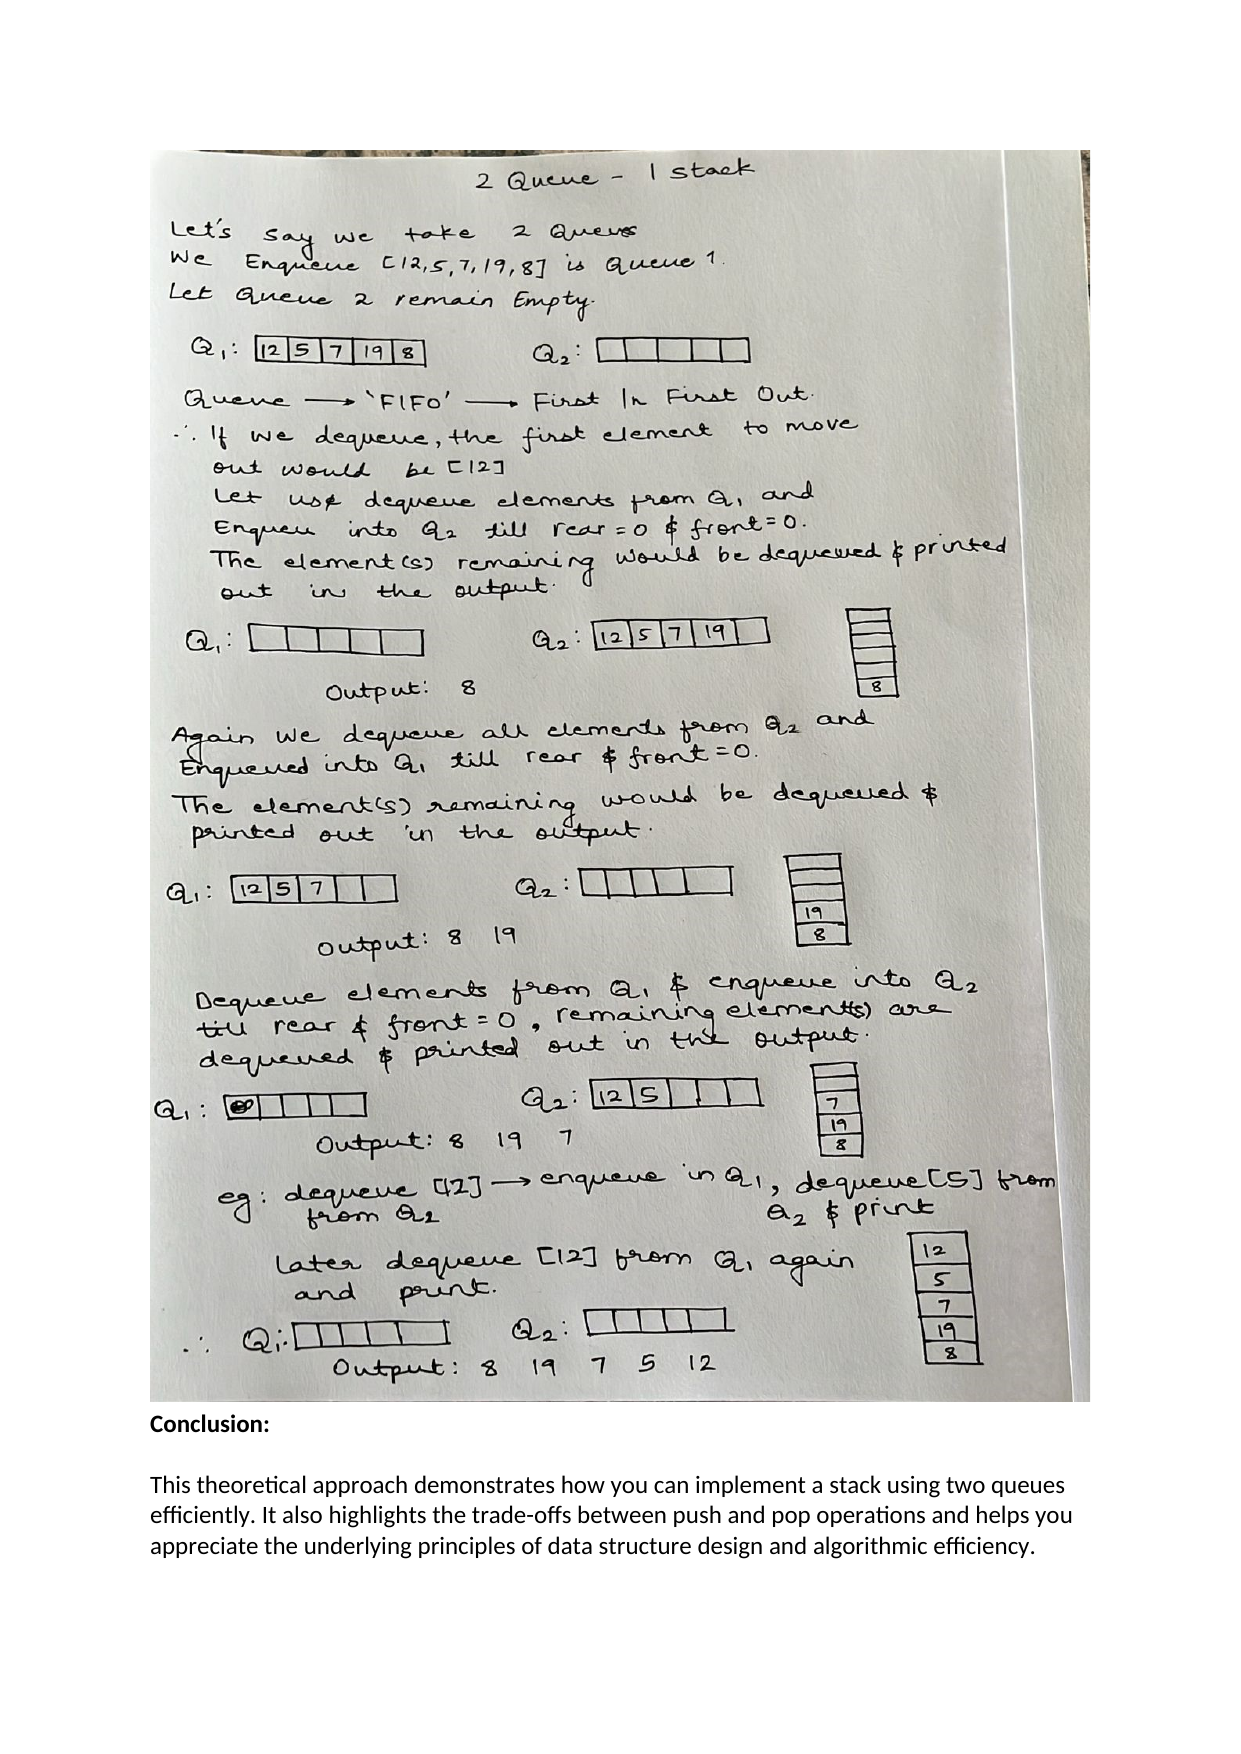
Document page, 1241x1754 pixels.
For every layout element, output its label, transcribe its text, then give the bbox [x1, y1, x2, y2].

text This theoretical approach demonstrates how you can implement a stack using two queues efficiently. It also highlights the trade-offs between push and pop operations and helps you appreciate the underlying principles of data structure design and algorithmic efficiency. [150, 1469, 1090, 1561]
text Conclusion: [150, 1408, 1090, 1439]
picture [150, 150, 1091, 1402]
